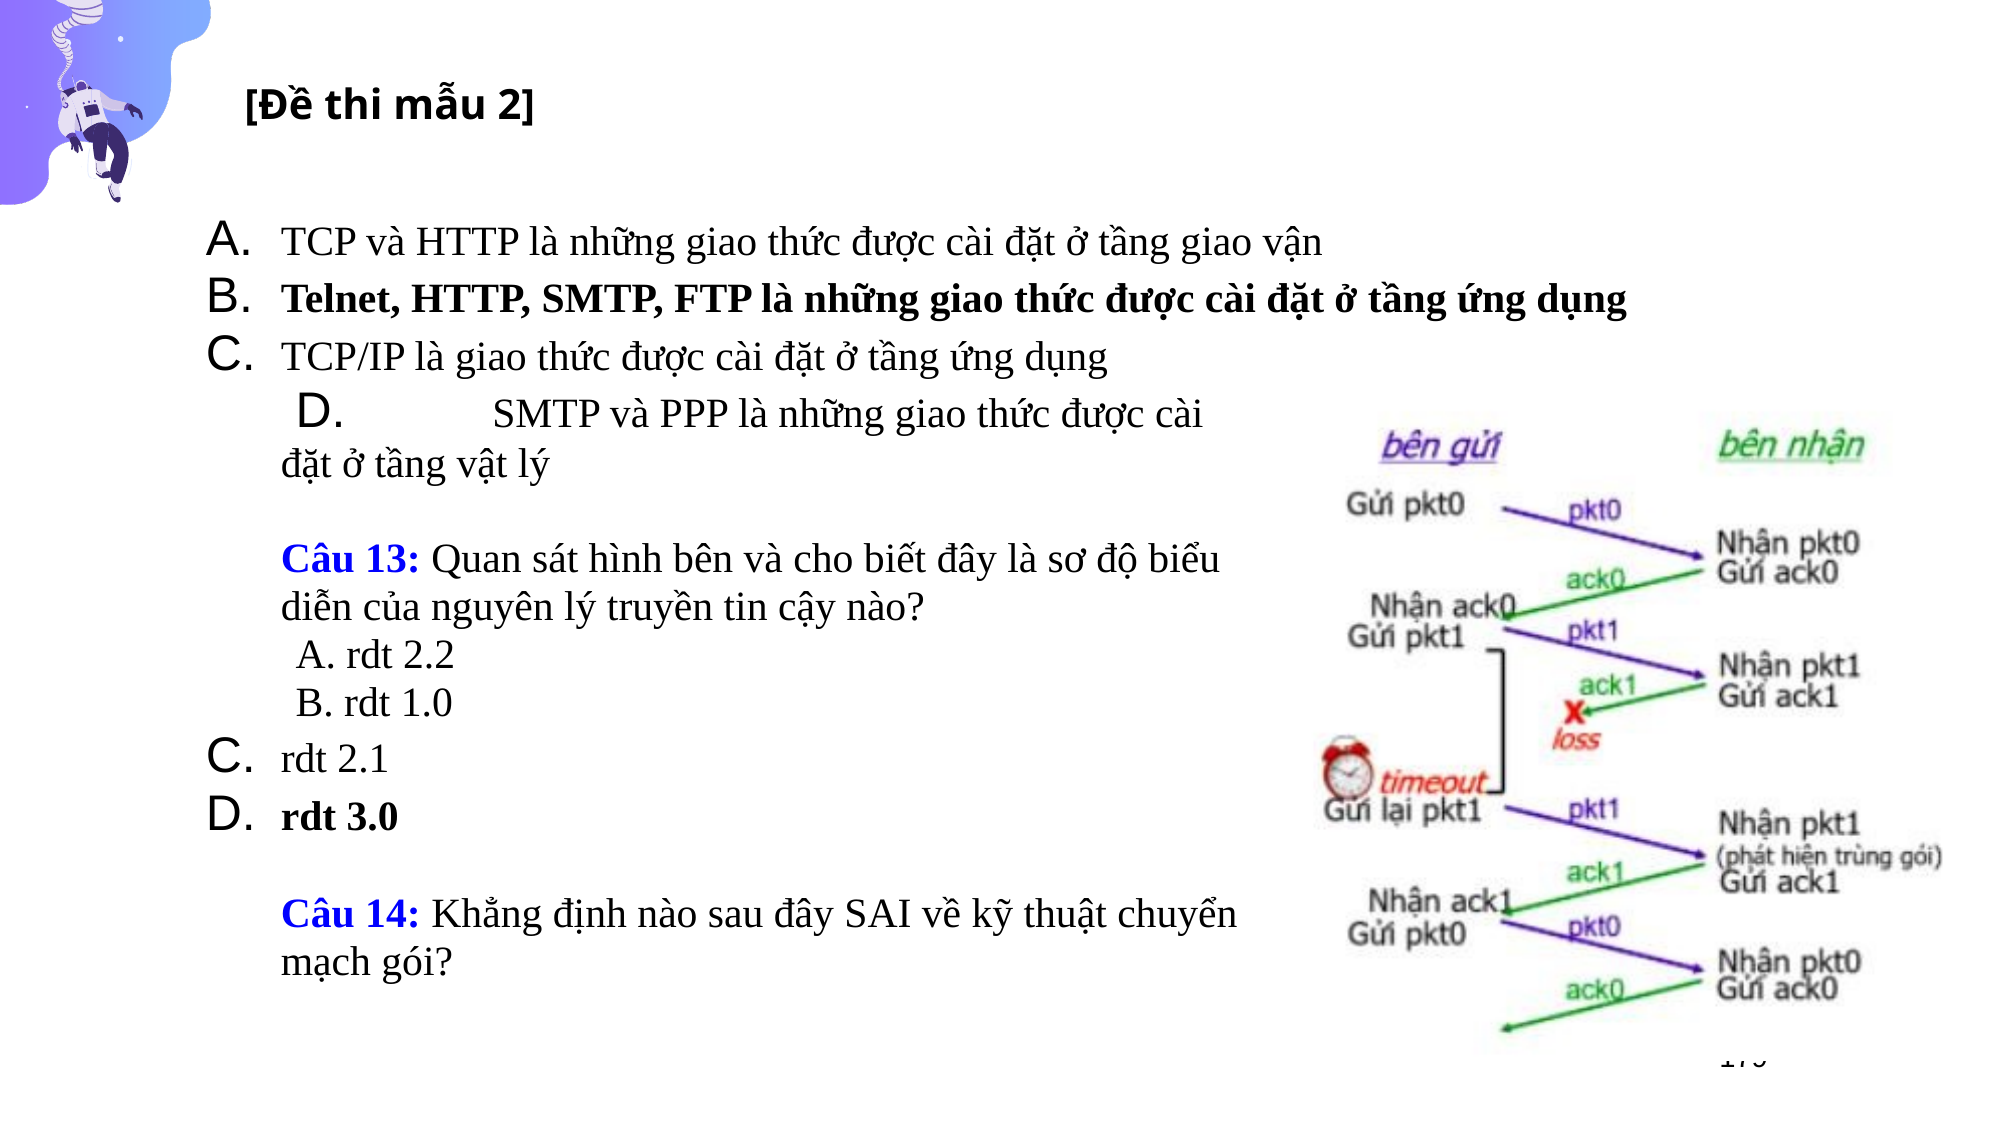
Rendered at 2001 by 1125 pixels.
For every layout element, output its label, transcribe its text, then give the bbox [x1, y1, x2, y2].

picture [0, 0, 211, 205]
text A. rdt 2.2 [295, 630, 1282, 678]
list rdt 3.0 [206, 783, 1282, 841]
list rdt 2.1 [206, 726, 1282, 783]
picture [106, 146, 114, 170]
list SMTP và PPP là những giao thức được cài đặt ở tầng vật lý [281, 381, 1282, 486]
list TCP/IP là giao thức được cài đặt ở tầng ứng dụng [206, 323, 1748, 381]
list Telnet, HTTP, SMTP, FTP là những giao thức được cài đặt ở tầng ứng dụng [206, 266, 1748, 323]
text Câu 13: Quan sát hình bên và cho biết đây là sơ độ biểu diễn của nguyên lý truyền tin cậy nào? [281, 534, 1282, 630]
text B. rdt 1.0 [295, 678, 1282, 726]
picture [1282, 380, 1943, 1061]
text Câu 14: Khẳng định nào sau đây SAI về kỹ thuật chuyển mạch gói? [281, 888, 1282, 984]
list TCP và HTTP là những giao thức được cài đặt ở tầng giao vận [206, 208, 1748, 266]
